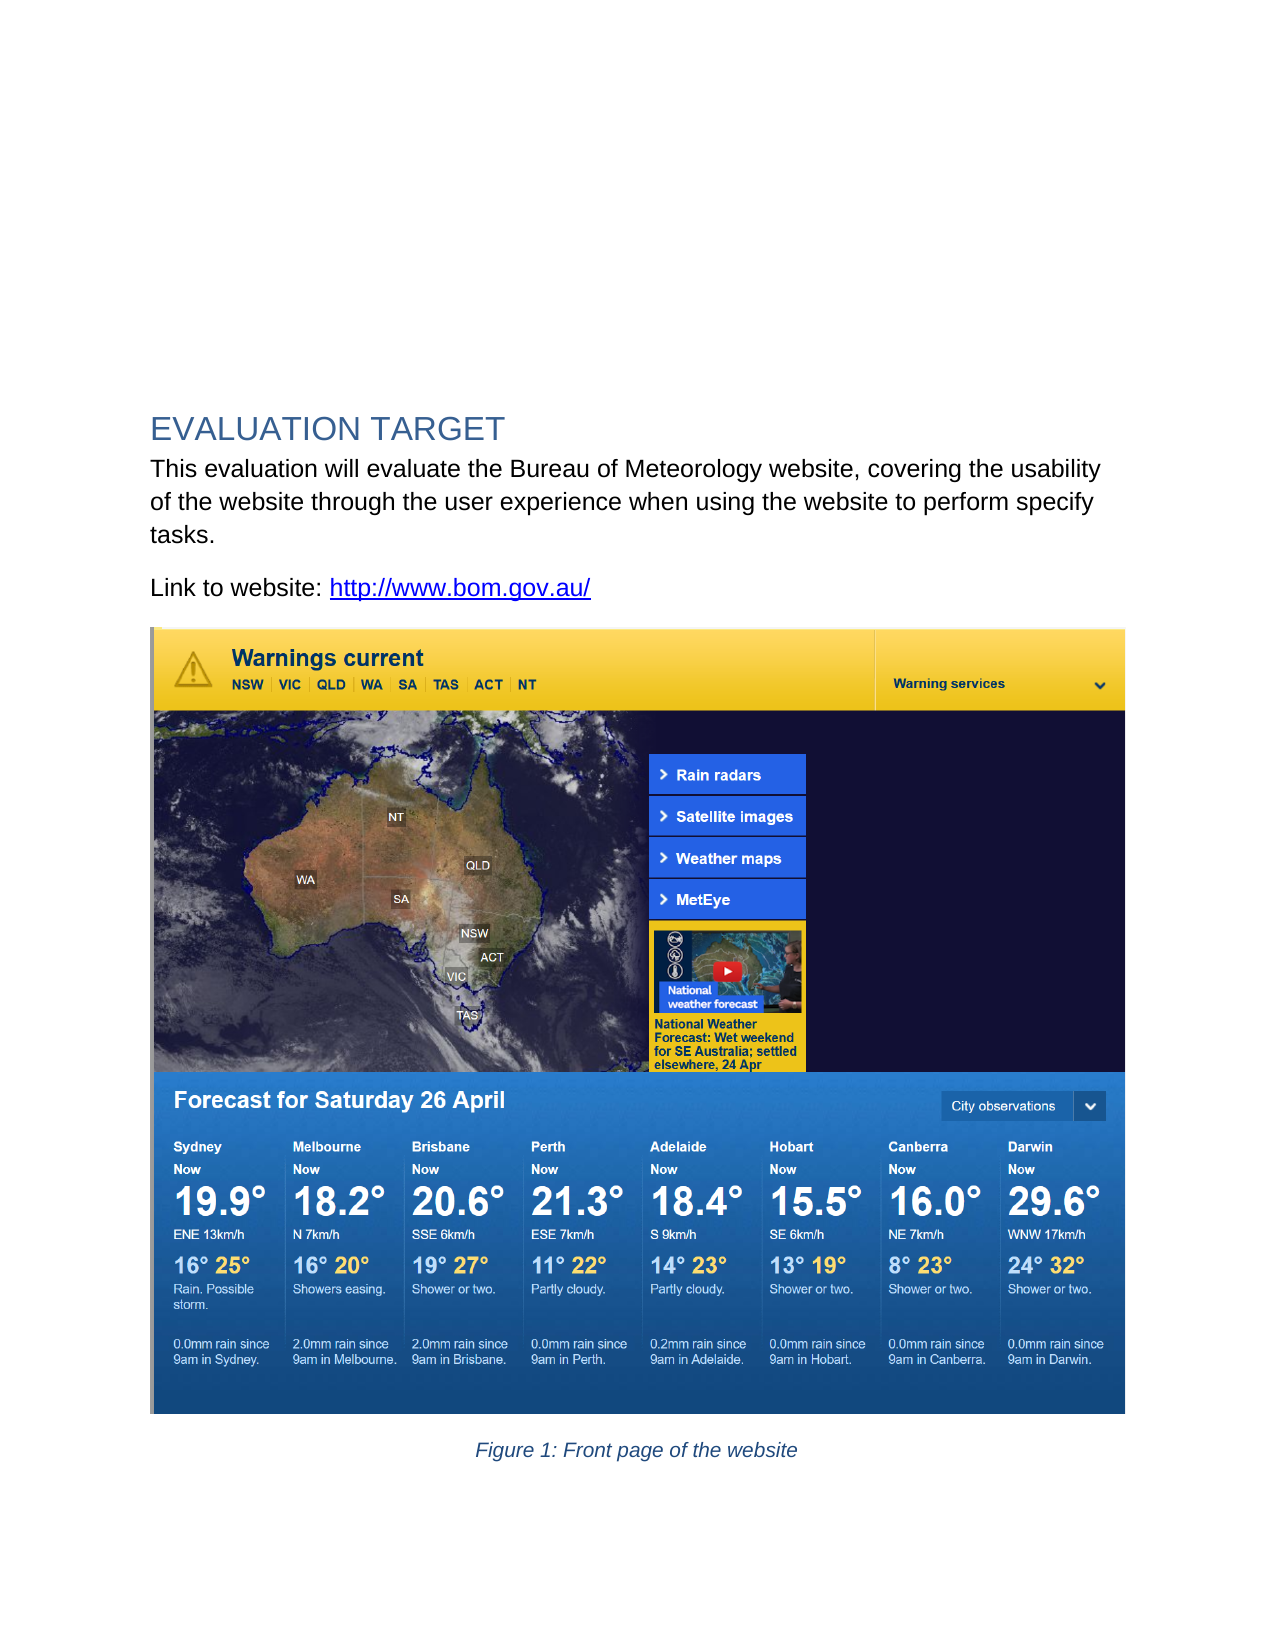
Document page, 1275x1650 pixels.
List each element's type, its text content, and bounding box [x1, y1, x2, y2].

picture [150, 627, 1125, 1414]
text This evaluation will evaluate the Bureau of Meteorology website, covering the usability of the website through the user experience when using the website to perform specify tasks. [150, 453, 1125, 548]
subtitle EVALUATION TARGET [150, 409, 1125, 448]
text Link to website: http://www.bom.gov.au/ [150, 573, 1125, 602]
text Figure 1: Front page of the website [150, 1438, 1125, 1462]
